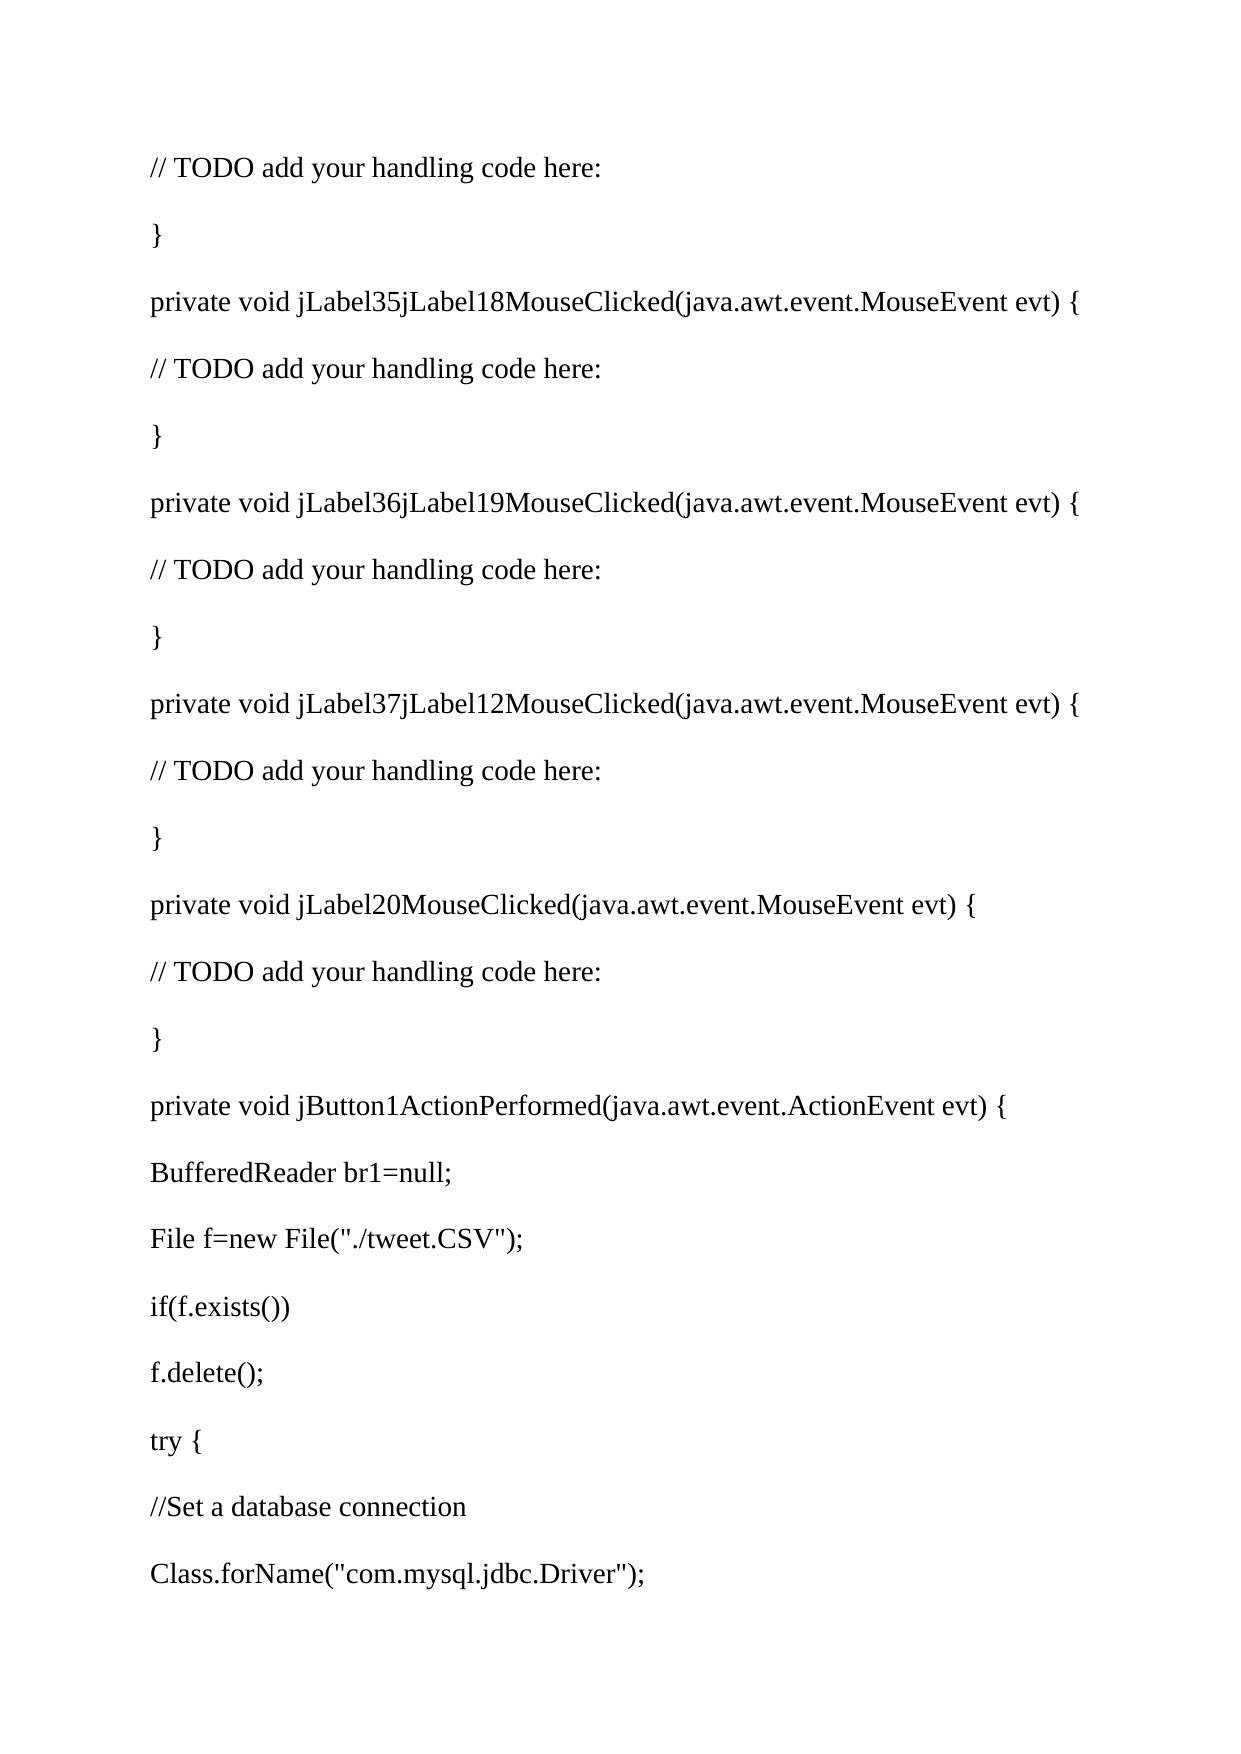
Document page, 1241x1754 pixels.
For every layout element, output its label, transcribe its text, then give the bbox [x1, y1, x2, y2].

text // TODO add your handling code here: [150, 150, 1090, 183]
text } [150, 820, 1090, 853]
text try { [150, 1423, 1090, 1456]
text Class.forName("com.mysql.jdbc.Driver"); [150, 1557, 1090, 1590]
text BufferedReader br1=null; [150, 1155, 1090, 1188]
text // TODO add your handling code here: [150, 753, 1090, 786]
text // TODO add your handling code here: [150, 351, 1090, 384]
text private void jLabel35jLabel18MouseClicked(java.awt.event.MouseEvent evt) { [150, 284, 1090, 317]
text //Set a database connection [150, 1489, 1090, 1523]
text } [150, 619, 1090, 652]
text if(f.exists()) [150, 1289, 1090, 1322]
text // TODO add your handling code here: [150, 552, 1090, 585]
text private void jLabel36jLabel19MouseClicked(java.awt.event.MouseEvent evt) { [150, 485, 1090, 518]
text } [150, 418, 1090, 451]
text } [150, 1021, 1090, 1054]
text private void jLabel37jLabel12MouseClicked(java.awt.event.MouseEvent evt) { [150, 686, 1090, 719]
text private void jButton1ActionPerformed(java.awt.event.ActionEvent evt) { [150, 1088, 1090, 1121]
text private void jLabel20MouseClicked(java.awt.event.MouseEvent evt) { [150, 887, 1090, 920]
text // TODO add your handling code here: [150, 954, 1090, 987]
text } [150, 217, 1090, 251]
text f.delete(); [150, 1356, 1090, 1389]
text File f=new File("./tweet.CSV"); [150, 1222, 1090, 1255]
